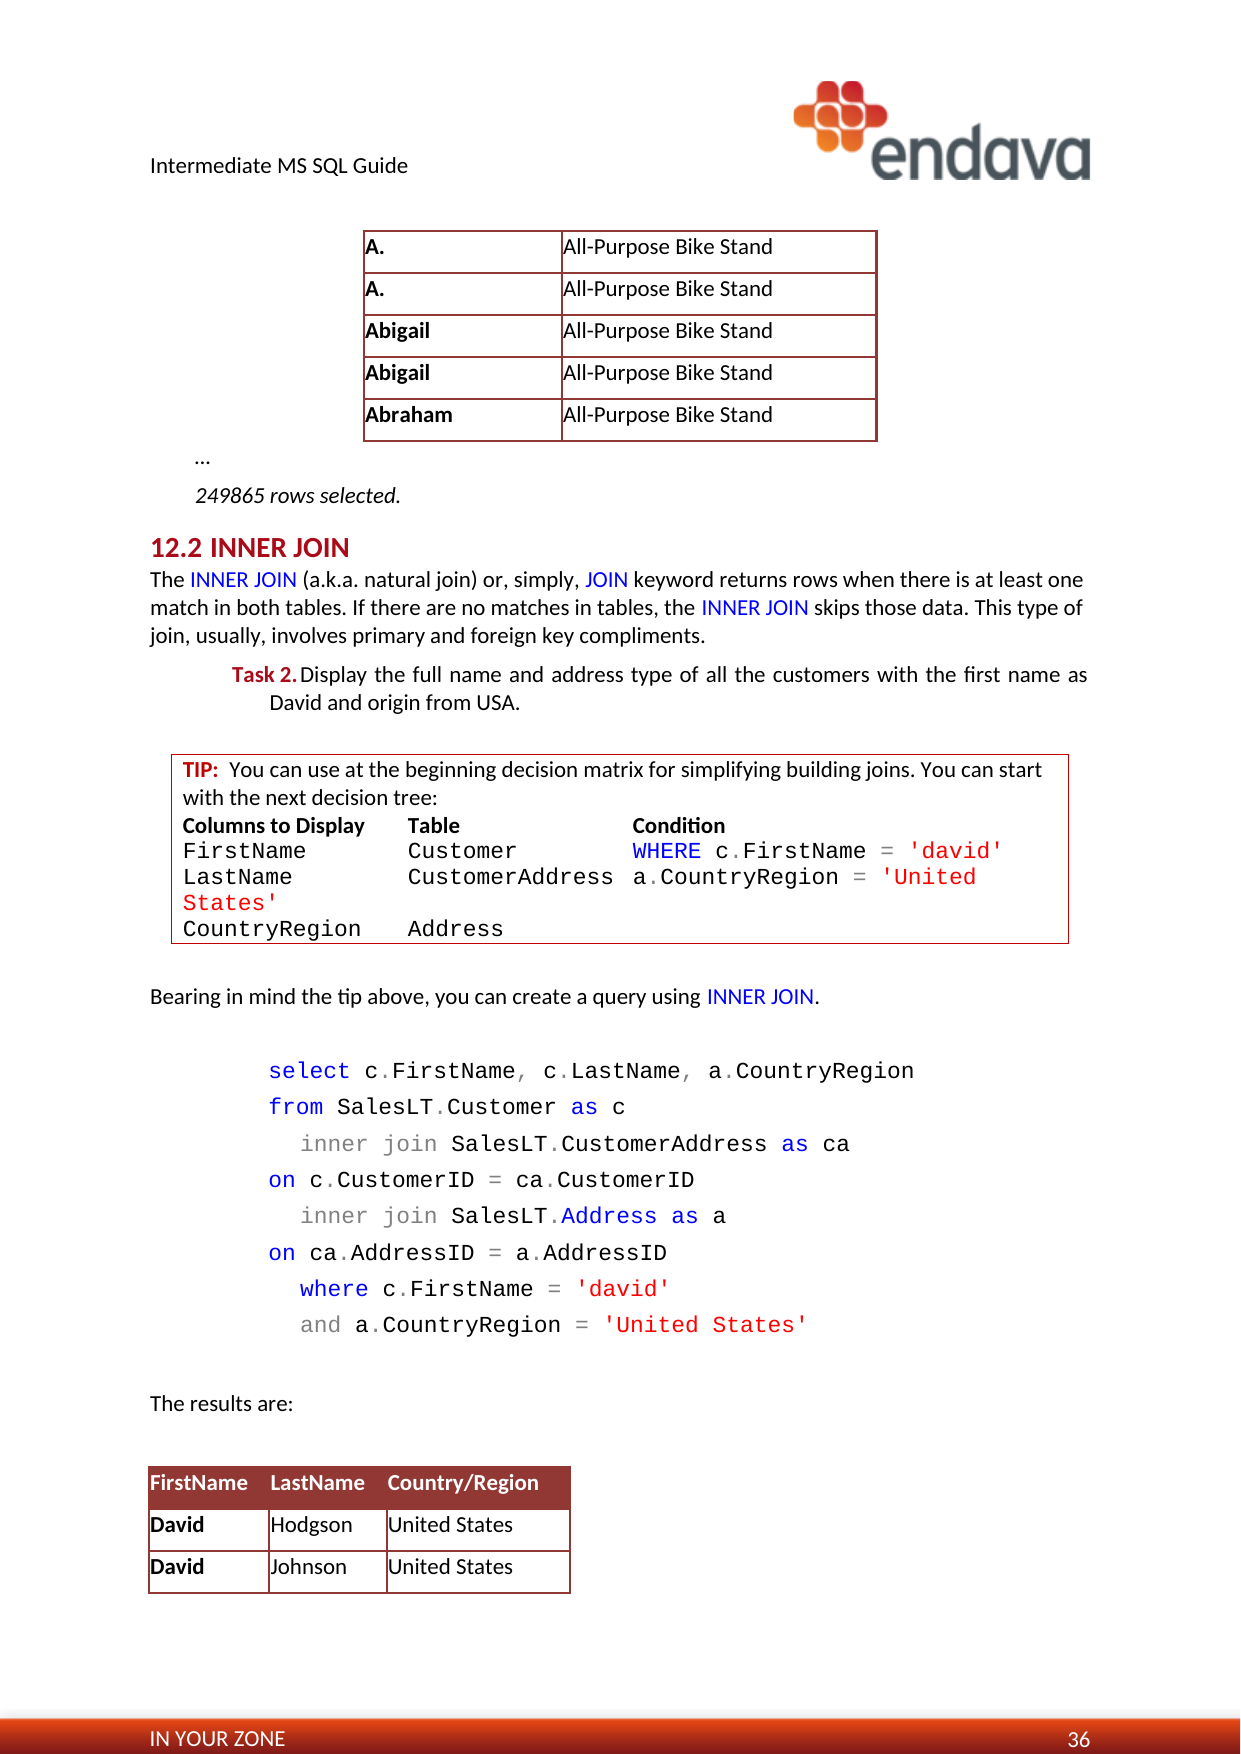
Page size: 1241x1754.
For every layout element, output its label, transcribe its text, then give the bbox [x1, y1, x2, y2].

text on c.CustomerID = ca.CustomerID [268, 1168, 1090, 1194]
table_cell All-Purpose Bike Stand [563, 232, 875, 272]
subtitle INNER JOIN [150, 529, 1090, 565]
table_header TIP: You can use at the beginning decision matrix for simplifying building joins. You can start with the next decision tree: Columns to Display Table Condition FirstName Customer WHERE c.FirstName = 'david' LastName CustomerAddress a.CountryRegion = 'United States' CountryRegion Address [172, 755, 1068, 943]
text The results are: [150, 1389, 1090, 1417]
text where c.FirstName = 'david' [268, 1277, 1090, 1303]
text inner join SalesLT.CustomerAddress as ca [268, 1132, 1090, 1158]
table_cell United States [388, 1510, 569, 1550]
text select c.FirstName, c.LastName, a.CountryRegion [268, 1059, 1090, 1085]
list Display the full name and address type of all the customers with the first name as David and origin from USA. [232, 660, 1090, 716]
text from SalesLT.Customer as c [268, 1096, 1090, 1122]
table_cell All-Purpose Bike Stand [563, 400, 875, 440]
table_cell All-Purpose Bike Stand [563, 274, 875, 314]
table_header LastName [270, 1468, 386, 1508]
table_cell All-Purpose Bike Stand [563, 358, 875, 398]
text 249865 rows selected. [150, 481, 1090, 509]
table_cell David [150, 1510, 268, 1550]
table_cell Hodgson [270, 1510, 386, 1550]
table_cell United States [388, 1552, 569, 1592]
table_cell All-Purpose Bike Stand [563, 316, 875, 356]
table_cell A. [365, 232, 561, 272]
table_cell A. [365, 274, 561, 314]
table_header FirstName [150, 1468, 268, 1508]
picture [793, 81, 1091, 180]
text inner join SalesLT.Address as a [268, 1205, 1090, 1231]
text … [150, 442, 1090, 470]
text The INNER JOIN (a.k.a. natural join) or, simply, JOIN keyword returns rows when there is at least one match in both tables. If there are no matches in tables, the INNER JOIN skips those data. This type of join, usually, involves primary and foreign key compliments. [150, 565, 1090, 649]
table_cell David [150, 1552, 268, 1592]
table_cell Johnson [270, 1552, 386, 1592]
table_cell Abigail [365, 316, 561, 356]
text Bearing in mind the tip above, you can create a query using INNER JOIN. [150, 982, 1090, 1011]
table_header Country/Region [388, 1468, 569, 1508]
text and a.CountryRegion = 'United States' [150, 1314, 1090, 1340]
table_cell Abraham [365, 400, 561, 440]
picture [0, 1709, 1241, 1754]
text on ca.AddressID = a.AddressID [268, 1241, 1090, 1267]
table_cell Abigail [365, 358, 561, 398]
